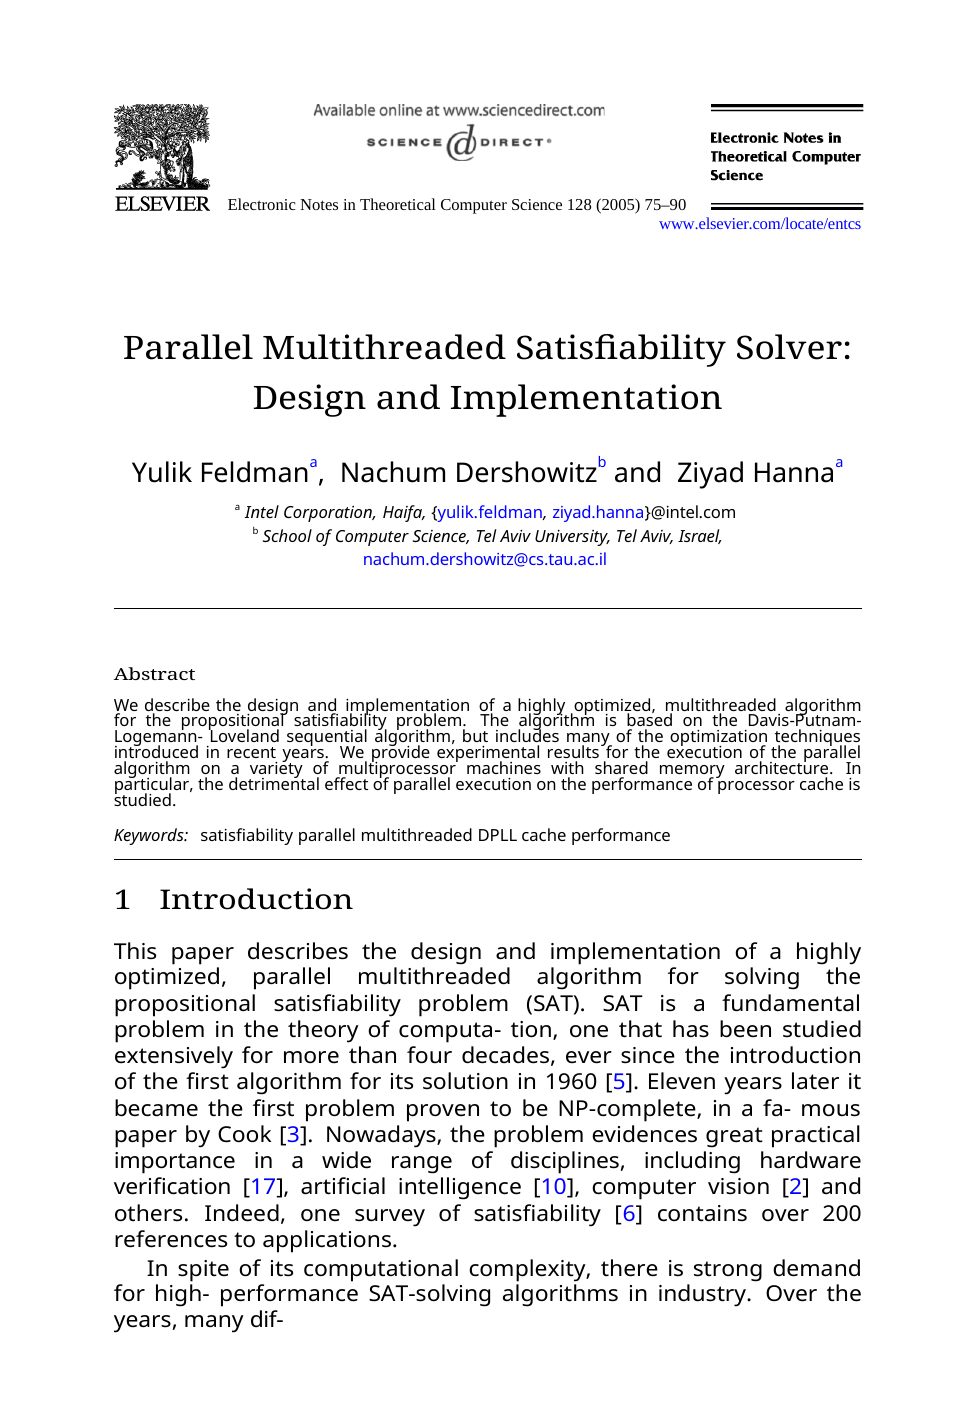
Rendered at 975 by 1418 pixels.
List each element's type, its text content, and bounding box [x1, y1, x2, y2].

text Keywords: satisfiability parallel multithreaded DPLL cache performance [113, 823, 879, 846]
text b School of Computer Science, Tel Aviv University, Tel Aviv, Israel, [102, 524, 873, 547]
title Parallel Multithreaded Satisfiability Solver: Design and Implementation [108, 325, 868, 419]
text nachum.dershowitz@cs.tau.ac.il [102, 547, 868, 570]
subtitle Yulik Feldmana, Nachum Dershowitzb and Ziyad Hannaa [107, 452, 868, 490]
text This paper describes the design and implementation of a highly optimized, parallel multithreaded algorithm for solving the propositional satisfiability problem (SAT). SAT is a fundamental problem in the theory of computa- tion, one that has been studied extensively for more than four decades, ever since the introduction of the first algorithm for its solution in 1960 [5]. Eleven years later it became the first problem proven to be NP-complete, in a fa- mous paper by Cook [3]. Nowadays, the problem evidences great practical importance in a wide range of disciplines, including hardware verification [17], artificial intelligence [10], computer vision [2] and others. Indeed, one survey of satisfiability [6] contains over 200 references to applications. [113, 939, 862, 1253]
text In spite of its computational complexity, there is strong demand for high- performance SAT-solving algorithms in industry. Over the years, many dif- [113, 1255, 862, 1334]
text We describe the design and implementation of a highly optimized, multithreaded algorithm for the propositional satisfiability problem. The algorithm is based on the Davis-Putnam-Logemann- Loveland sequential algorithm, but includes many of the optimization techniques introduced in recent years. We provide experimental results for the execution of the parallel algorithm on a variety of multiprocessor machines with shared memory architecture. In particular, the detrimental effect of parallel execution on the performance of processor cache is studied. [113, 699, 862, 812]
text a Intel Corporation, Haifa, {yulik.feldman, ziyad.hanna}@intel.com [102, 501, 869, 523]
text Abstract [113, 662, 879, 685]
subtitle 1 Introduction [113, 881, 879, 918]
picture [113, 104, 211, 211]
text www.elsevier.com/locate/entcs [108, 214, 862, 233]
text Electronic Notes in Theoretical Computer Science 128 (2005) 75–90 [211, 104, 879, 213]
picture [711, 104, 864, 210]
